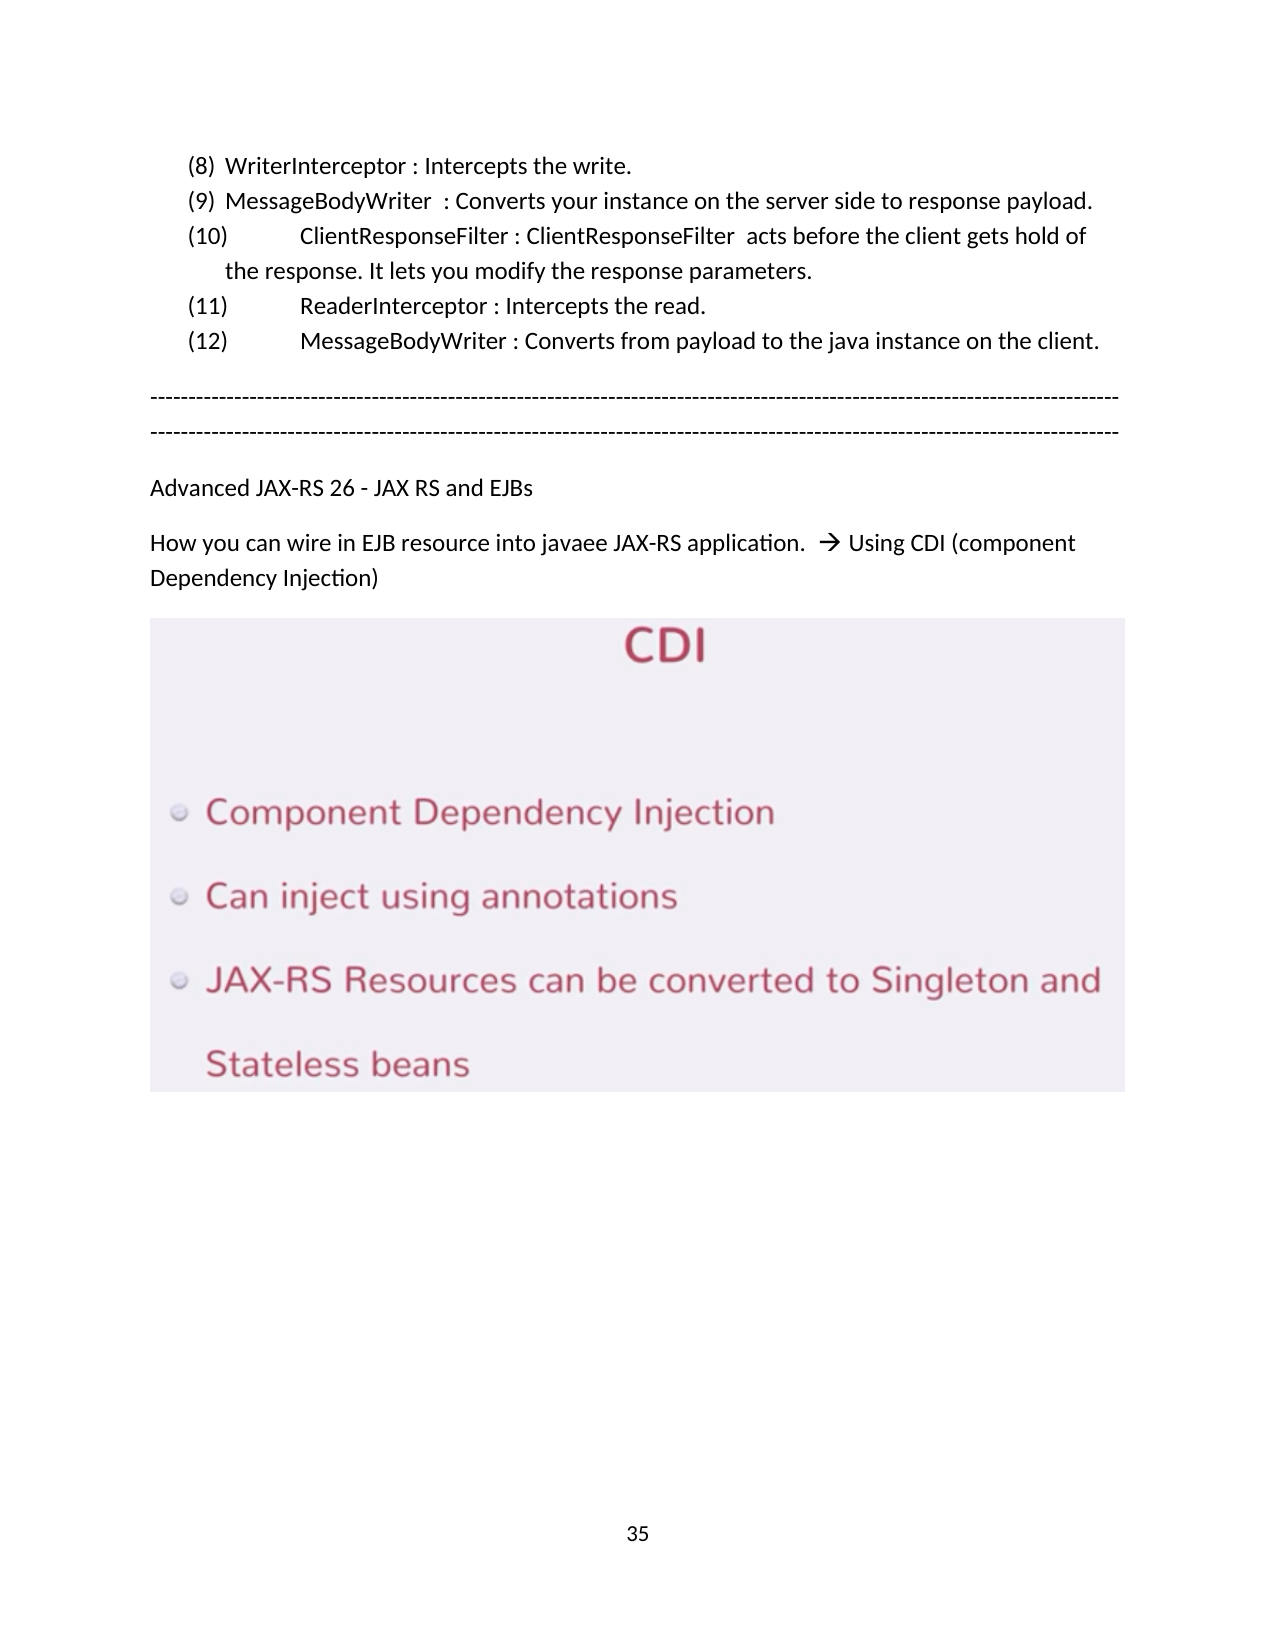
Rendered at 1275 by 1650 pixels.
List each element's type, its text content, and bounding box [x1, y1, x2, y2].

text How you can wire in EJB resource into javaee JAX-RS application. Using CDI (component Dependency Injection) [150, 527, 1125, 593]
picture [150, 618, 1125, 1092]
text -------------------------------------------------------------------------------------------------------------------------------------------------------------------------------------------------------------------------------------------------------------- [150, 381, 1125, 446]
list MessageBodyWriter : Converts your instance on the server side to response payload. [187, 185, 1125, 216]
list ClientResponseFilter : ClientResponseFilter acts before the client gets hold of the response. It lets you modify the response parameters. [187, 220, 1125, 286]
text Advanced JAX-RS 26 - JAX RS and EJBs [150, 472, 1125, 502]
list WriterInterceptor : Intercepts the write. [187, 150, 1125, 181]
list ReaderInterceptor : Intercepts the read. [187, 290, 1125, 321]
list MessageBodyWriter : Converts from payload to the java instance on the client. [187, 325, 1125, 356]
